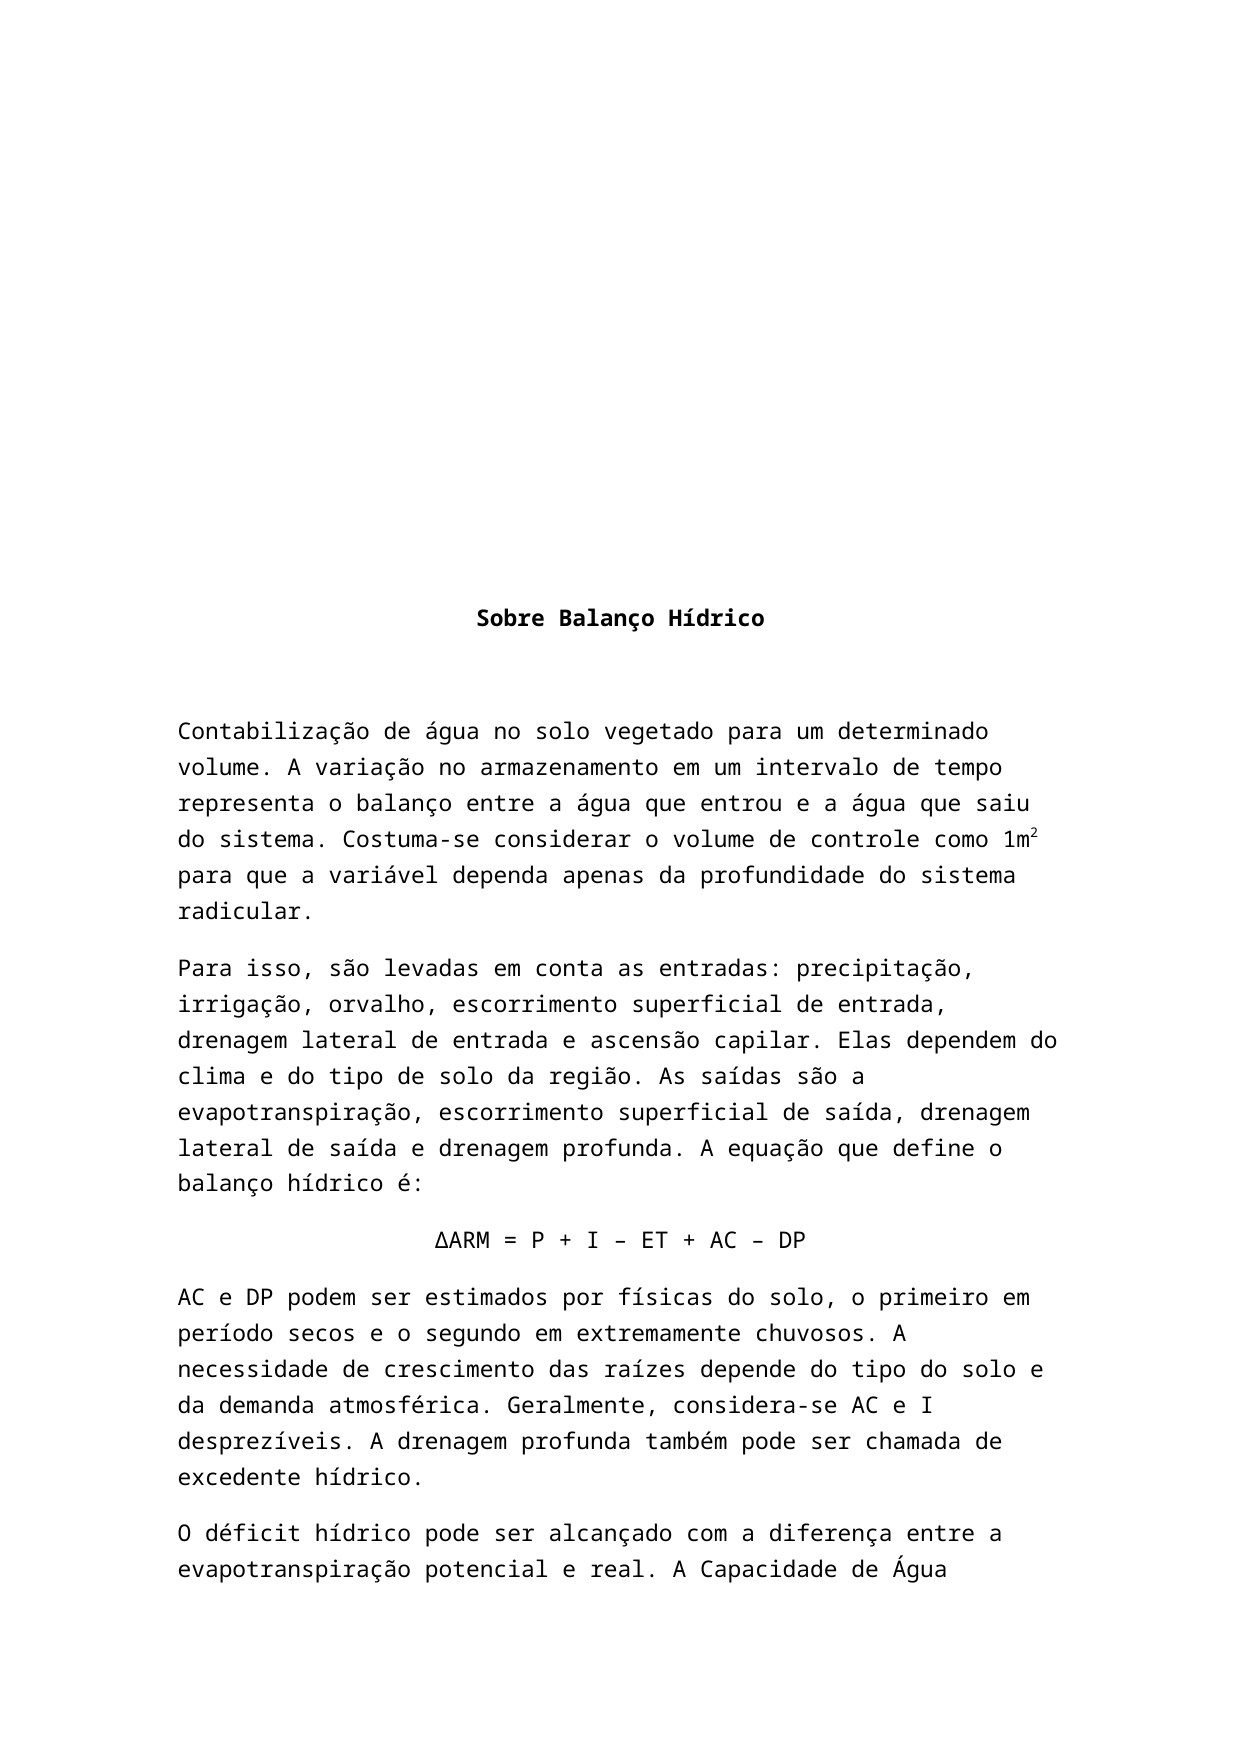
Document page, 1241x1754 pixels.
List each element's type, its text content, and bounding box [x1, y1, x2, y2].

text ∆ARM = P + I – ET + AC – DP [177, 1224, 1063, 1255]
text Sobre Balanço Hídrico [177, 602, 1063, 633]
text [177, 1517, 1063, 1584]
text Contabilização de água no solo vegetado para um determinado volume. A variação no armazenamento em um intervalo de tempo representa o balanço entre a água que entrou e a água que saiu do sistema. Costuma-se considerar o volume de controle como 1m2 para que a variável dependa apenas da profundidade do sistema radicular. [177, 715, 1063, 926]
text Para isso, são levadas em conta as entradas: precipitação, irrigação, orvalho, escorrimento superficial de entrada, drenagem lateral de entrada e ascensão capilar. Elas dependem do clima e do tipo de solo da região. As saídas são a evapotranspiração, escorrimento superficial de saída, drenagem lateral de saída e drenagem profunda. A equação que define o balanço hídrico é: [177, 952, 1063, 1199]
text AC e DP podem ser estimados por físicas do solo, o primeiro em período secos e o segundo em extremamente chuvosos. A necessidade de crescimento das raízes depende do tipo do solo e da demanda atmosférica. Geralmente, considera-se AC e I desprezíveis. A drenagem profunda também pode ser chamada de excedente hídrico. [177, 1281, 1063, 1492]
